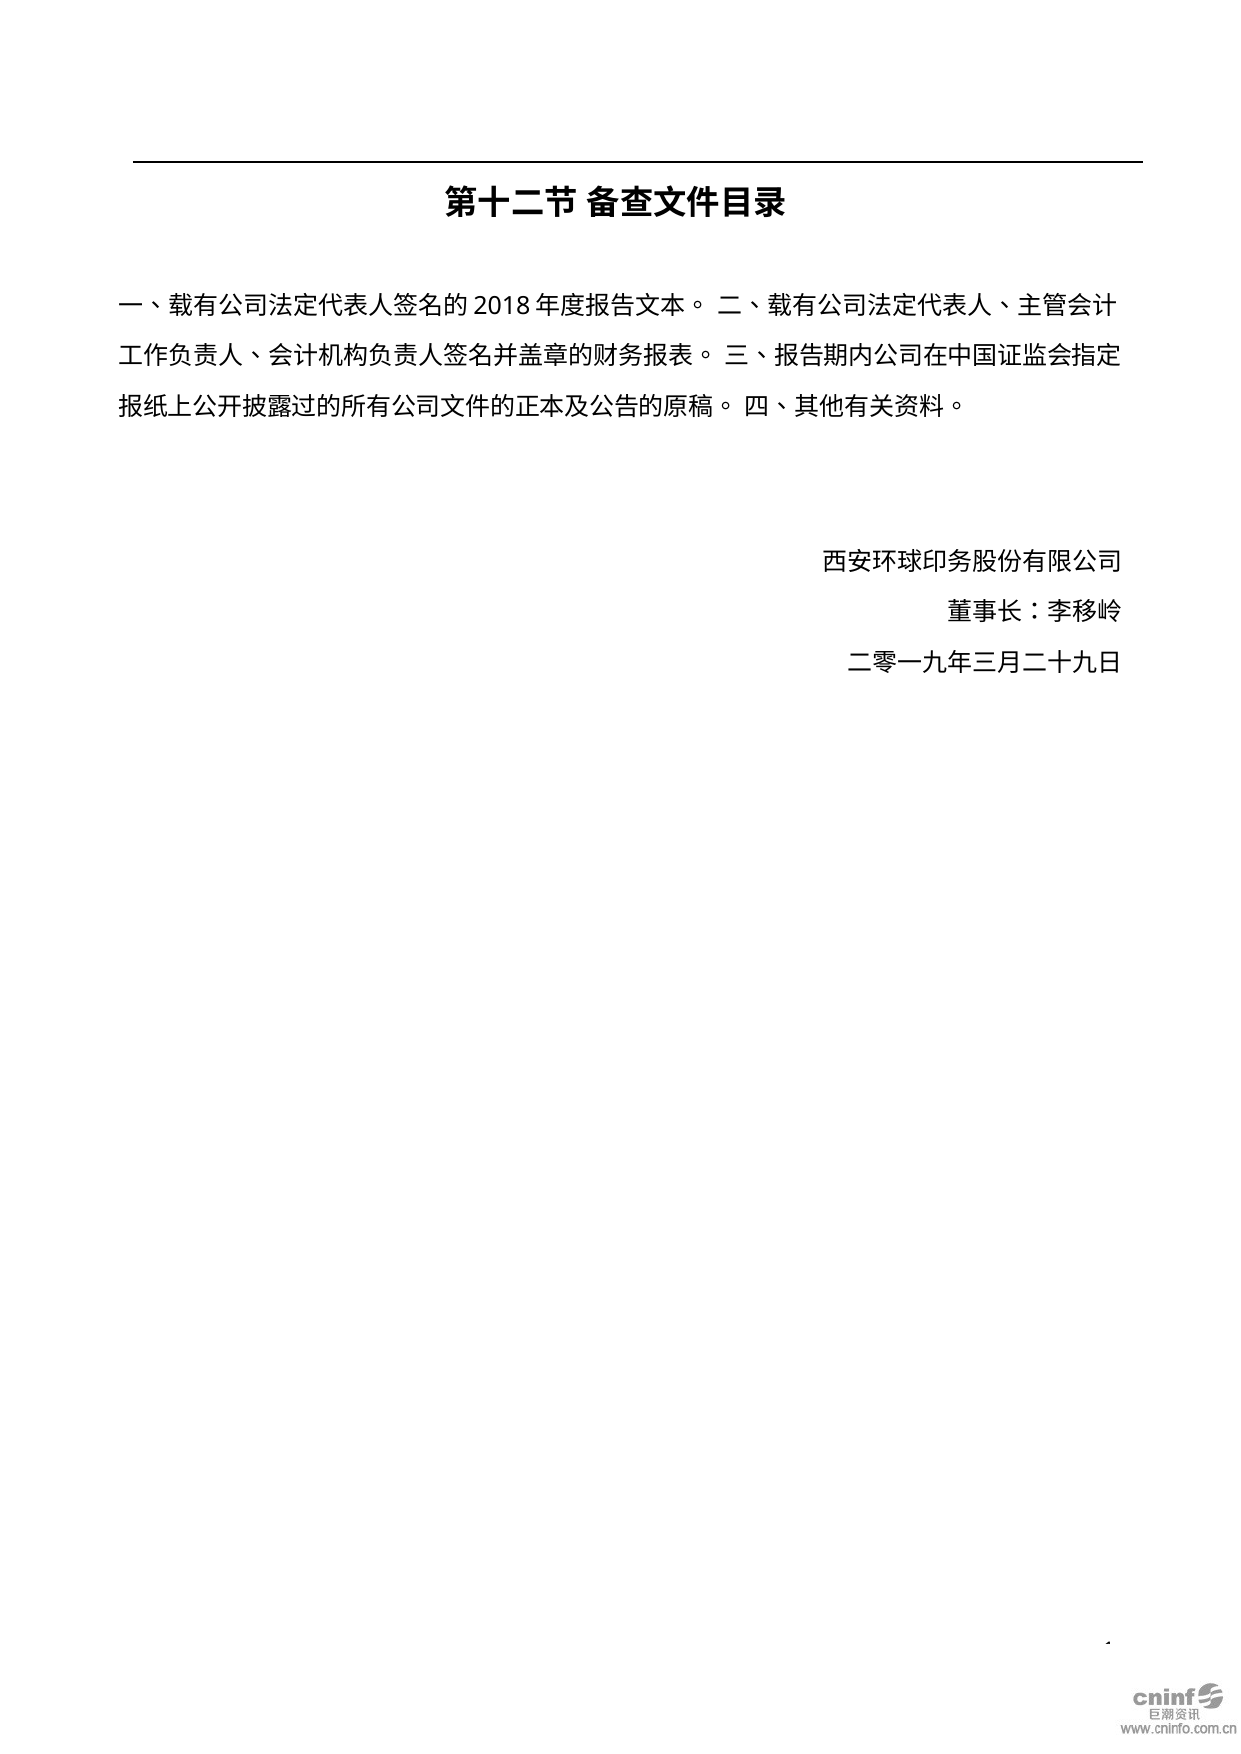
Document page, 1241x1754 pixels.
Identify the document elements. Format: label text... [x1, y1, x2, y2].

subtitle 西安环球印务股份有限公司 [822, 544, 1142, 578]
picture [1115, 1680, 1240, 1737]
subtitle 第十二节 备查文件目录 [444, 179, 1142, 224]
subtitle 一、载有公司法定代表人签名的2018年度报告文本。 二、载有公司法定代表人、主管会计工作负责人、会计机构负责人签名并盖章的财务报表。 三、报告期内公司在中国证监会指定报纸上公开披露过的所有公司文件的正本及公告的原稿。 四、其他有关资料。 [118, 288, 1137, 422]
subtitle 董事长：李移岭 二零一九年三月二十九日 [847, 594, 1124, 678]
